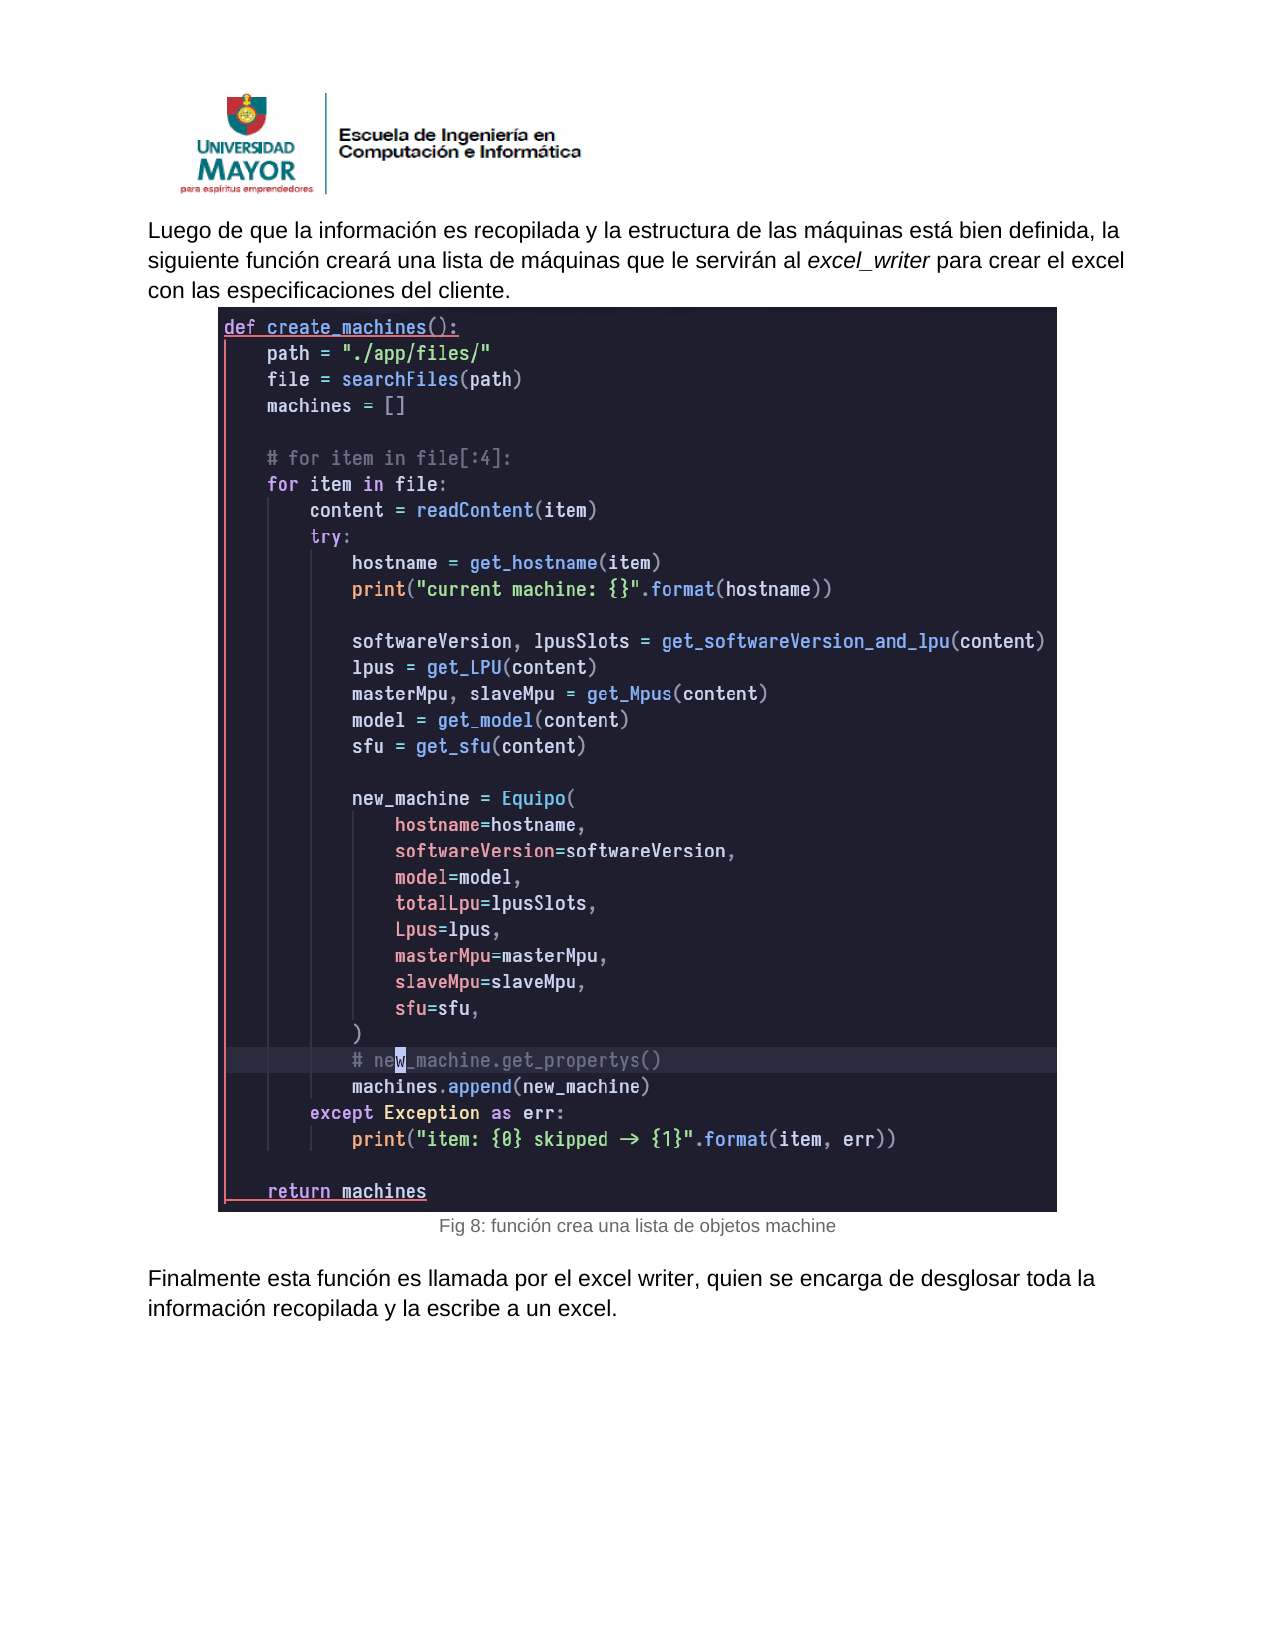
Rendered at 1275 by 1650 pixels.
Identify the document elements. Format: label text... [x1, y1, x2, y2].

text Finalmente esta función es llamada por el excel writer, quien se encarga de desglosar toda la información recopilada y la escribe a un excel. [148, 1264, 1127, 1321]
picture [166, 75, 601, 148]
text Luego de que la información es recopilada y la estructura de las máquinas está bien definida, la siguiente función creará una lista de máquinas que le servirán al excel_writer para crear el excel con las especificaciones del cliente. [148, 148, 1127, 303]
picture [218, 307, 1057, 1212]
